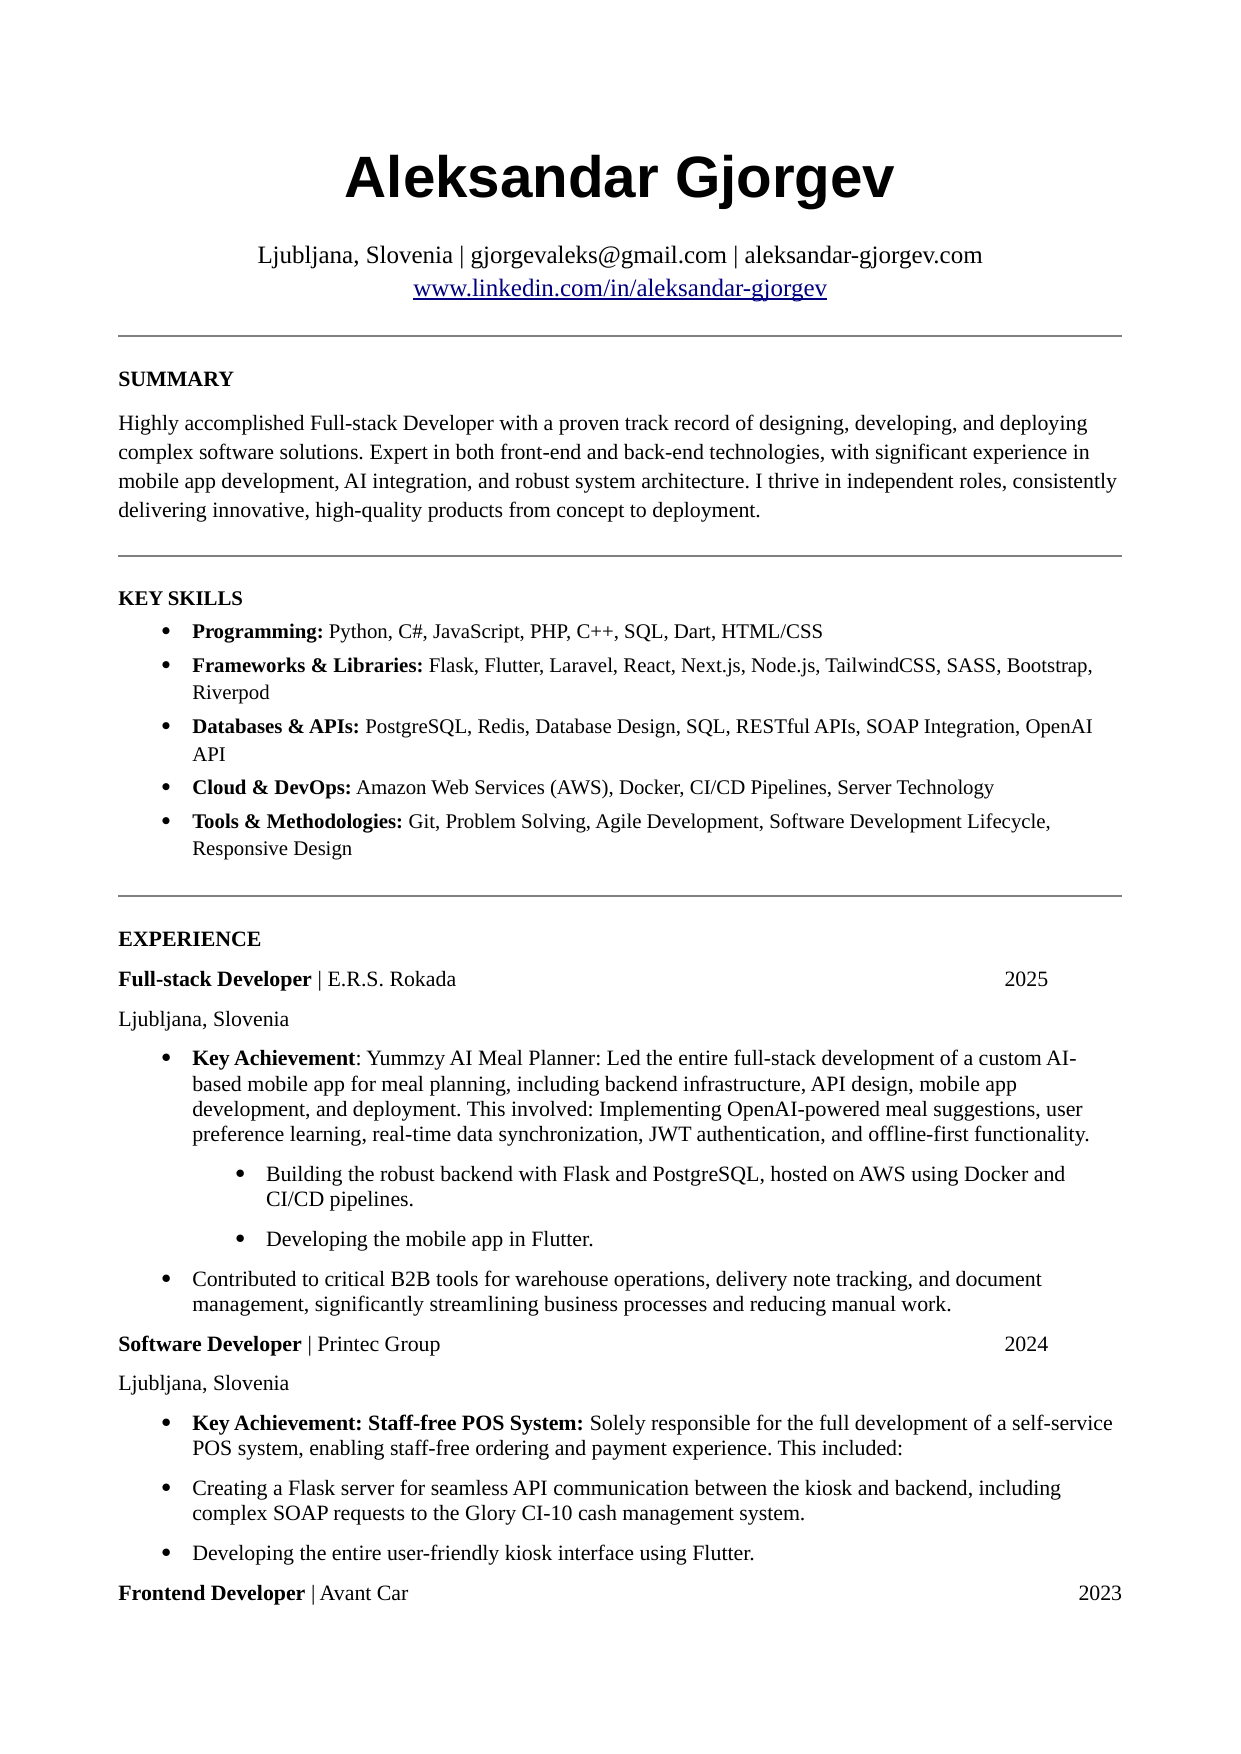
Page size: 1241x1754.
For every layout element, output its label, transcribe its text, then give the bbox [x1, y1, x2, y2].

list Key Achievement: Staff-free POS System: Solely responsible for the full development of a self-service POS system, enabling staff-free ordering and payment experience. This included: [162, 1410, 1122, 1461]
list Creating a Flask server for seamless API communication between the kiosk and backend, including complex SOAP requests to the Glory CI-10 cash management system. [162, 1475, 1122, 1526]
text Frontend Developer | Avant Car 2023 [118, 1580, 1122, 1605]
list Databases & APIs: PostgreSQL, Redis, Database Design, SQL, RESTful APIs, SOAP Integration, OpenAI API [162, 714, 1122, 766]
list Frameworks & Libraries: Flask, Flutter, Laravel, React, Next.js, Node.js, TailwindCSS, SASS, Bootstrap, Riverpod [162, 653, 1122, 704]
list Developing the mobile app in Flutter. [236, 1226, 1122, 1251]
list Key Achievement: Yummzy AI Meal Planner: Led the entire full-stack development of a custom AI-based mobile app for meal planning, including backend infrastructure, API design, mobile app development, and deployment. This involved: Implementing OpenAI-powered meal suggestions, user preference learning, real-time data synchronization, JWT authentication, and offline-first functionality. [162, 1045, 1122, 1146]
text Ljubljana, Slovenia | gjorgevaleks@gmail.com | aleksandar-gjorgev.com www.linkedin.com/in/aleksandar-gjorgev [118, 240, 1122, 302]
list Building the robust backend with Flask and PostgreSQL, hosted on AWS using Docker and CI/CD pipelines. [236, 1161, 1122, 1211]
text Ljubljana, Slovenia [118, 1370, 1122, 1396]
list Contributed to critical B2B tools for warehouse operations, delivery note tracking, and document management, significantly streamlining business processes and reducing manual work. [162, 1266, 1122, 1316]
text Software Developer | Printec Group 2024 [118, 1331, 1122, 1356]
list Programming: Python, C#, JavaScript, PHP, C++, SQL, Dart, HTML/CSS [162, 619, 1122, 643]
text Highly accomplished Full-stack Developer with a proven track record of designing, developing, and deploying complex software solutions. Expert in both front-end and back-end technologies, with significant experience in mobile app development, AI integration, and robust system architecture. I thrive in independent roles, consistently delivering innovative, high-quality products from concept to deployment. [118, 410, 1122, 522]
list Cloud & DevOps: Amazon Web Services (AWS), Docker, CI/CD Pipelines, Server Technology [162, 775, 1122, 799]
text Ljubljana, Slovenia [118, 1006, 1122, 1031]
text KEY SKILLS [118, 586, 1122, 610]
text EXPERIENCE [118, 926, 1122, 951]
list Developing the entire user-friendly kiosk interface using Flutter. [162, 1540, 1122, 1565]
list Tools & Methodologies: Git, Problem Solving, Agile Development, Software Development Lifecycle, Responsive Design [162, 808, 1122, 860]
text Full-stack Developer | E.R.S. Rokada 2025 [118, 966, 1122, 991]
text SUMMARY [118, 366, 1122, 391]
